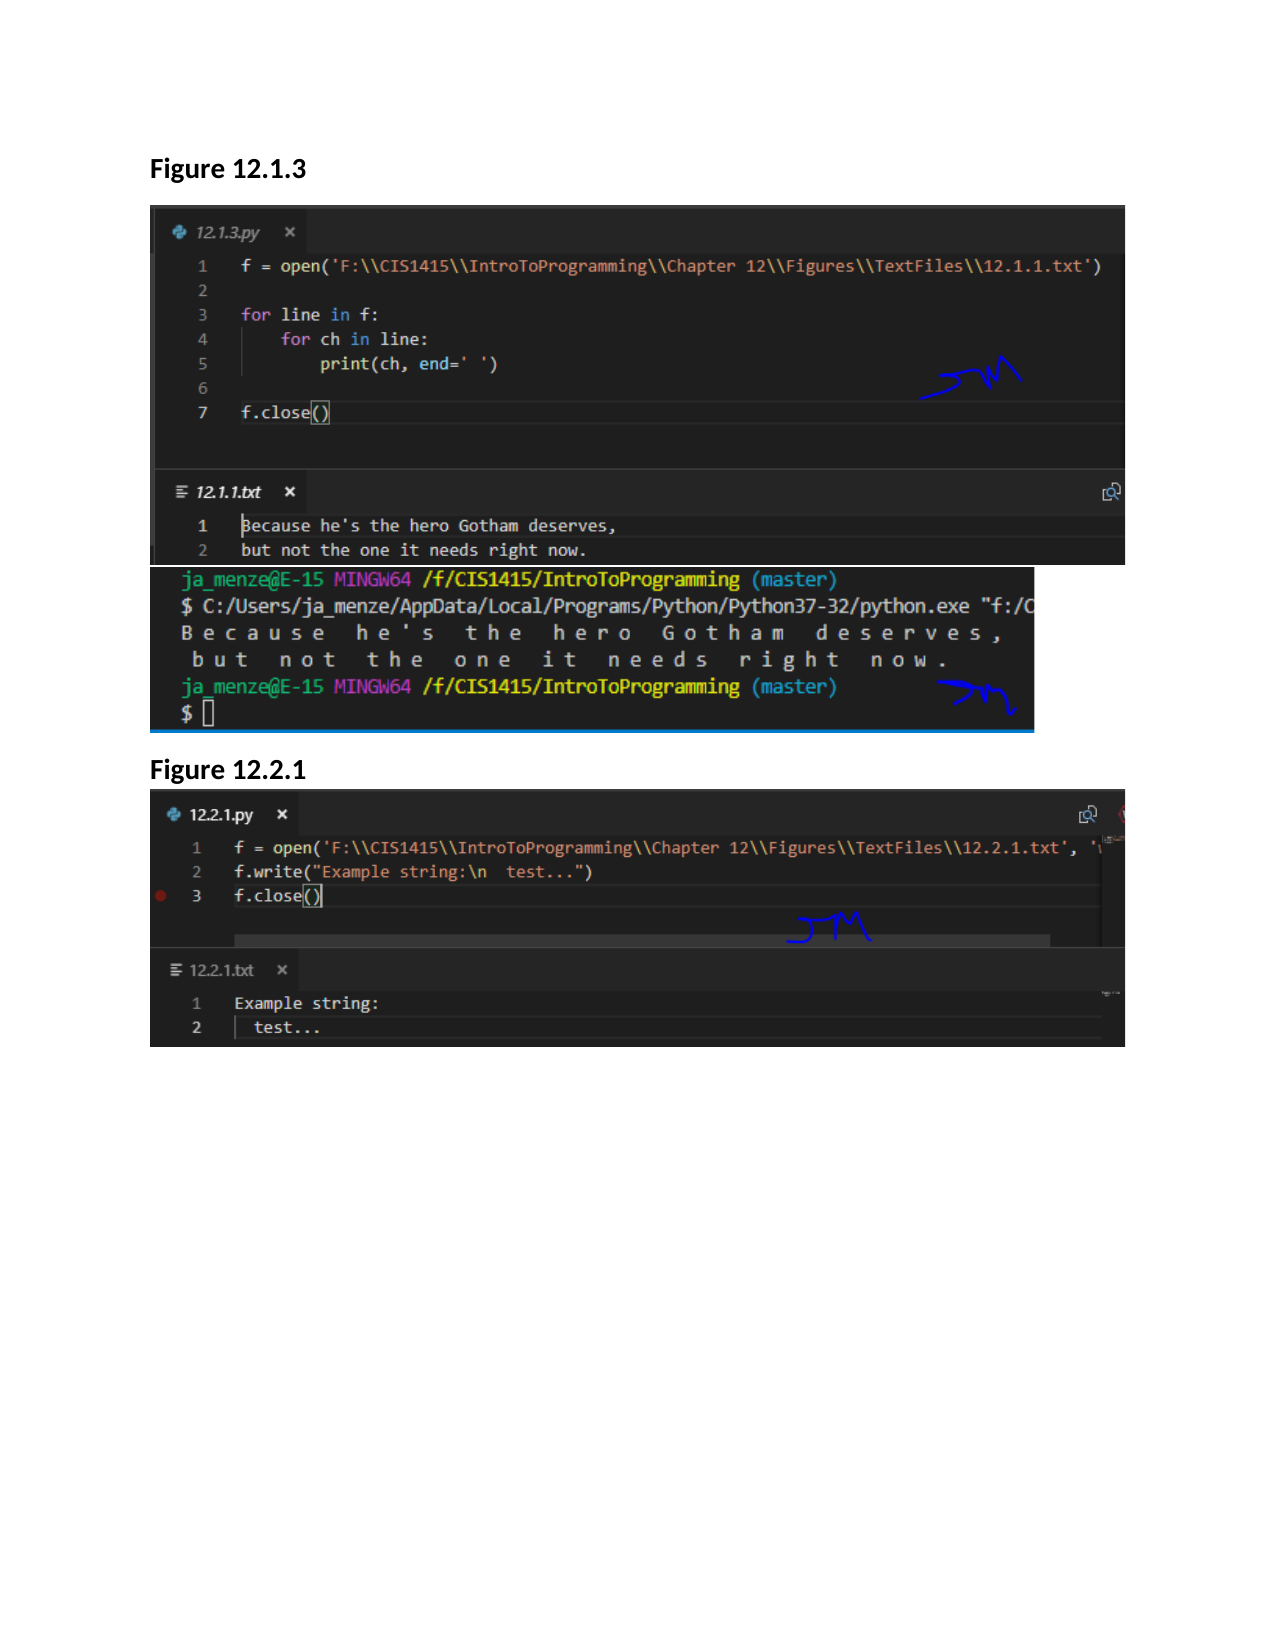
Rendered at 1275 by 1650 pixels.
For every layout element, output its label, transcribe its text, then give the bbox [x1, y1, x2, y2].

text Figure 12.2.1Figure 12.2.2 [150, 751, 1125, 789]
picture [150, 205, 1125, 565]
text Figure 12.1.3 [150, 150, 1125, 186]
picture [150, 567, 1035, 733]
picture [150, 789, 1125, 1047]
